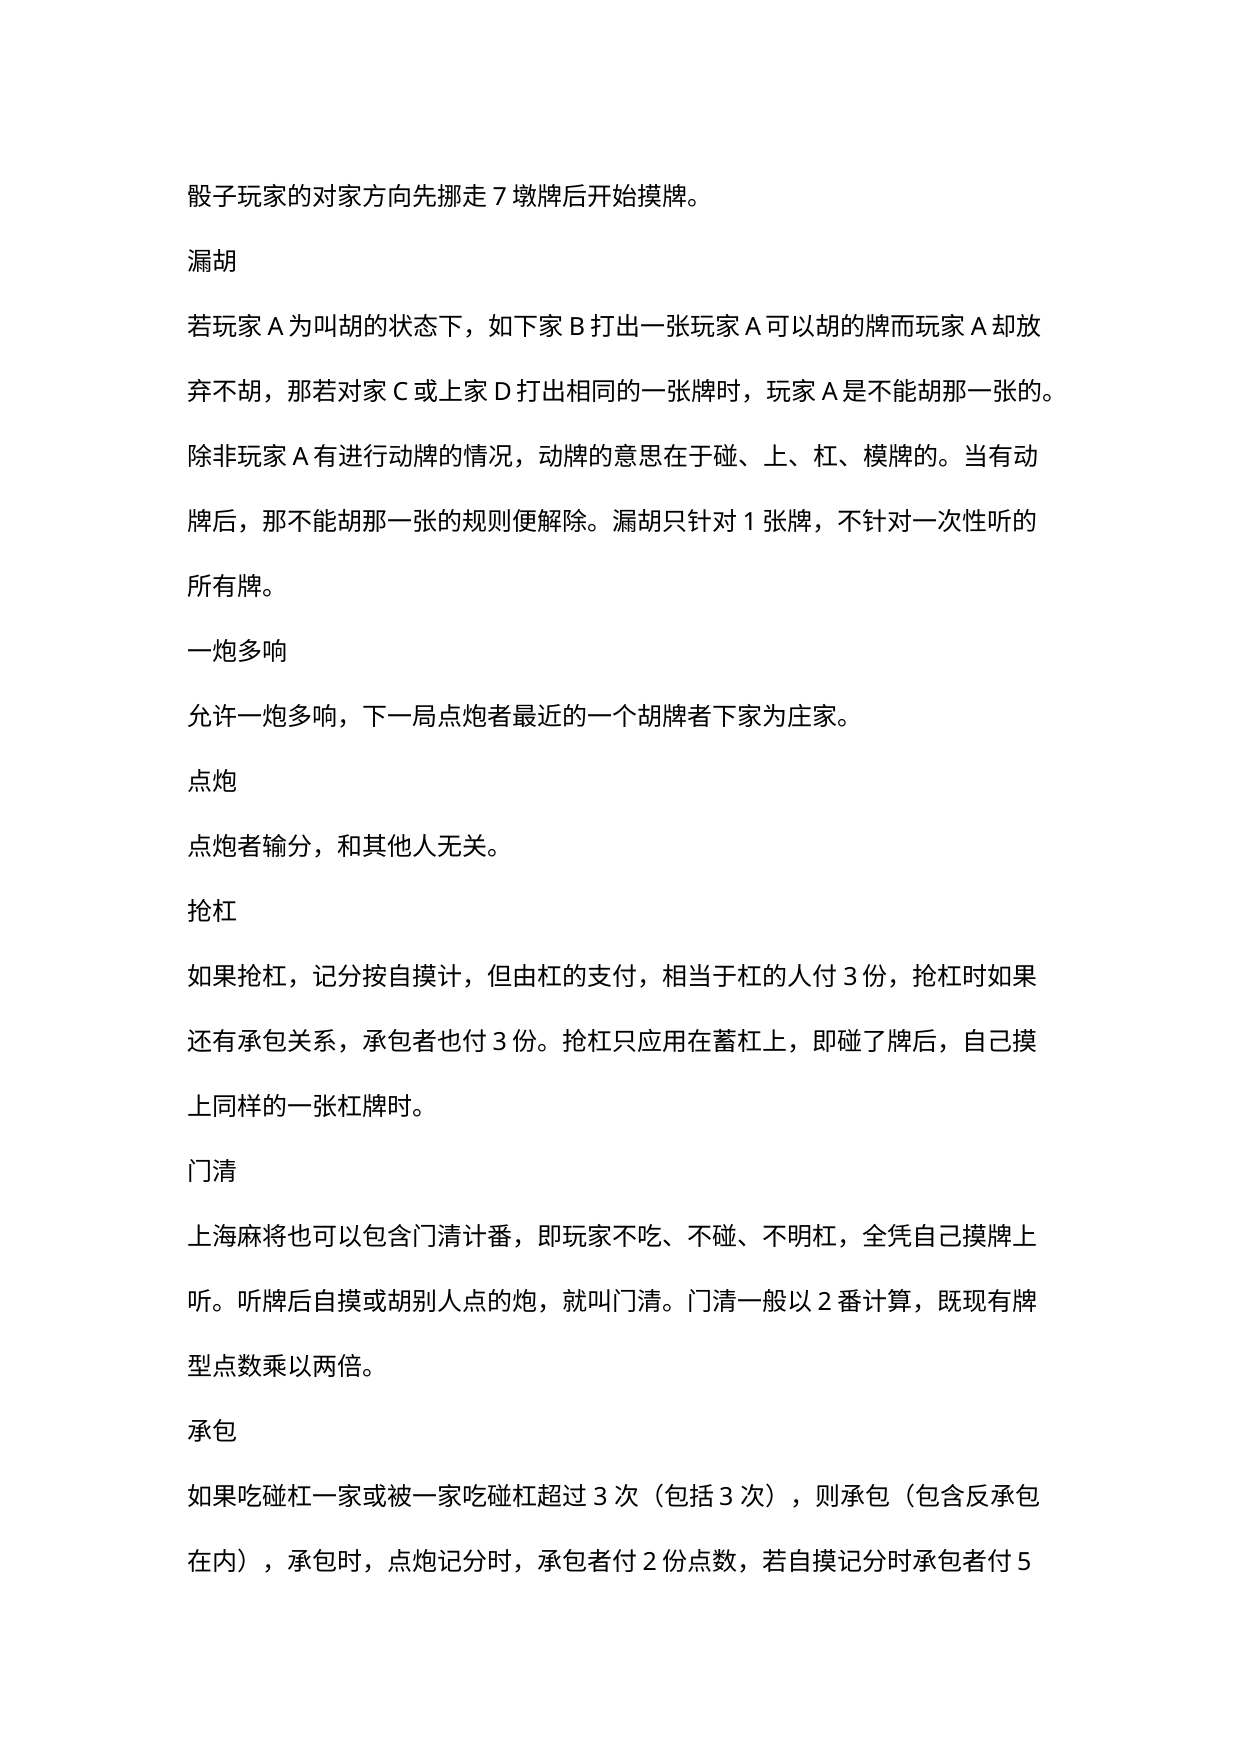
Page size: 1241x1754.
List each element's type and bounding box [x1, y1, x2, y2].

text [187, 162, 1053, 1592]
